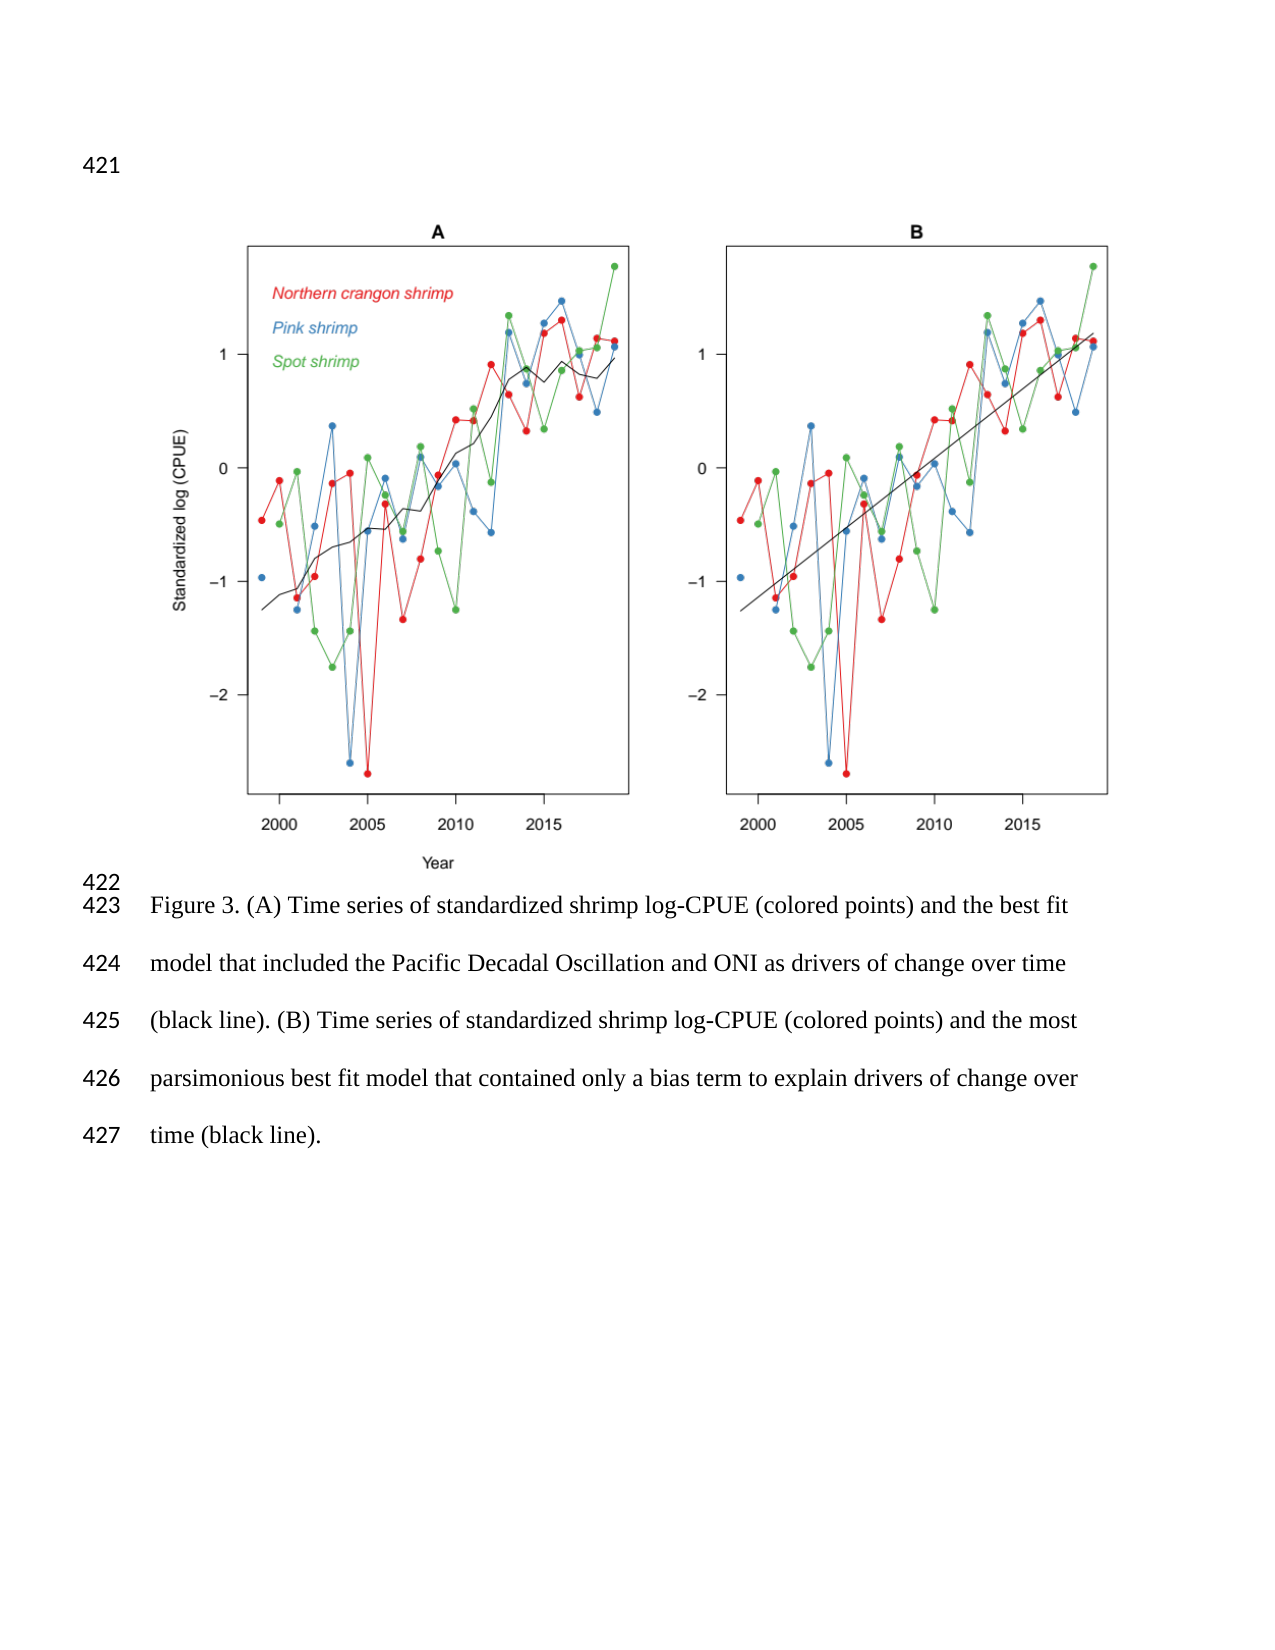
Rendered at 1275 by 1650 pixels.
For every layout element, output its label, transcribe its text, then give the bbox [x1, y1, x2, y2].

text Figure 3. (A) Time series of standardized shrimp log-CPUE (colored points) and the best fit model that included the Pacific Decadal Oscillation and ONI as drivers of change over time (black line). (B) Time series of standardized shrimp log-CPUE (colored points) and the most parsimonious best fit model that contained only a bias term to explain drivers of change over time (black line). [150, 890, 1125, 1149]
